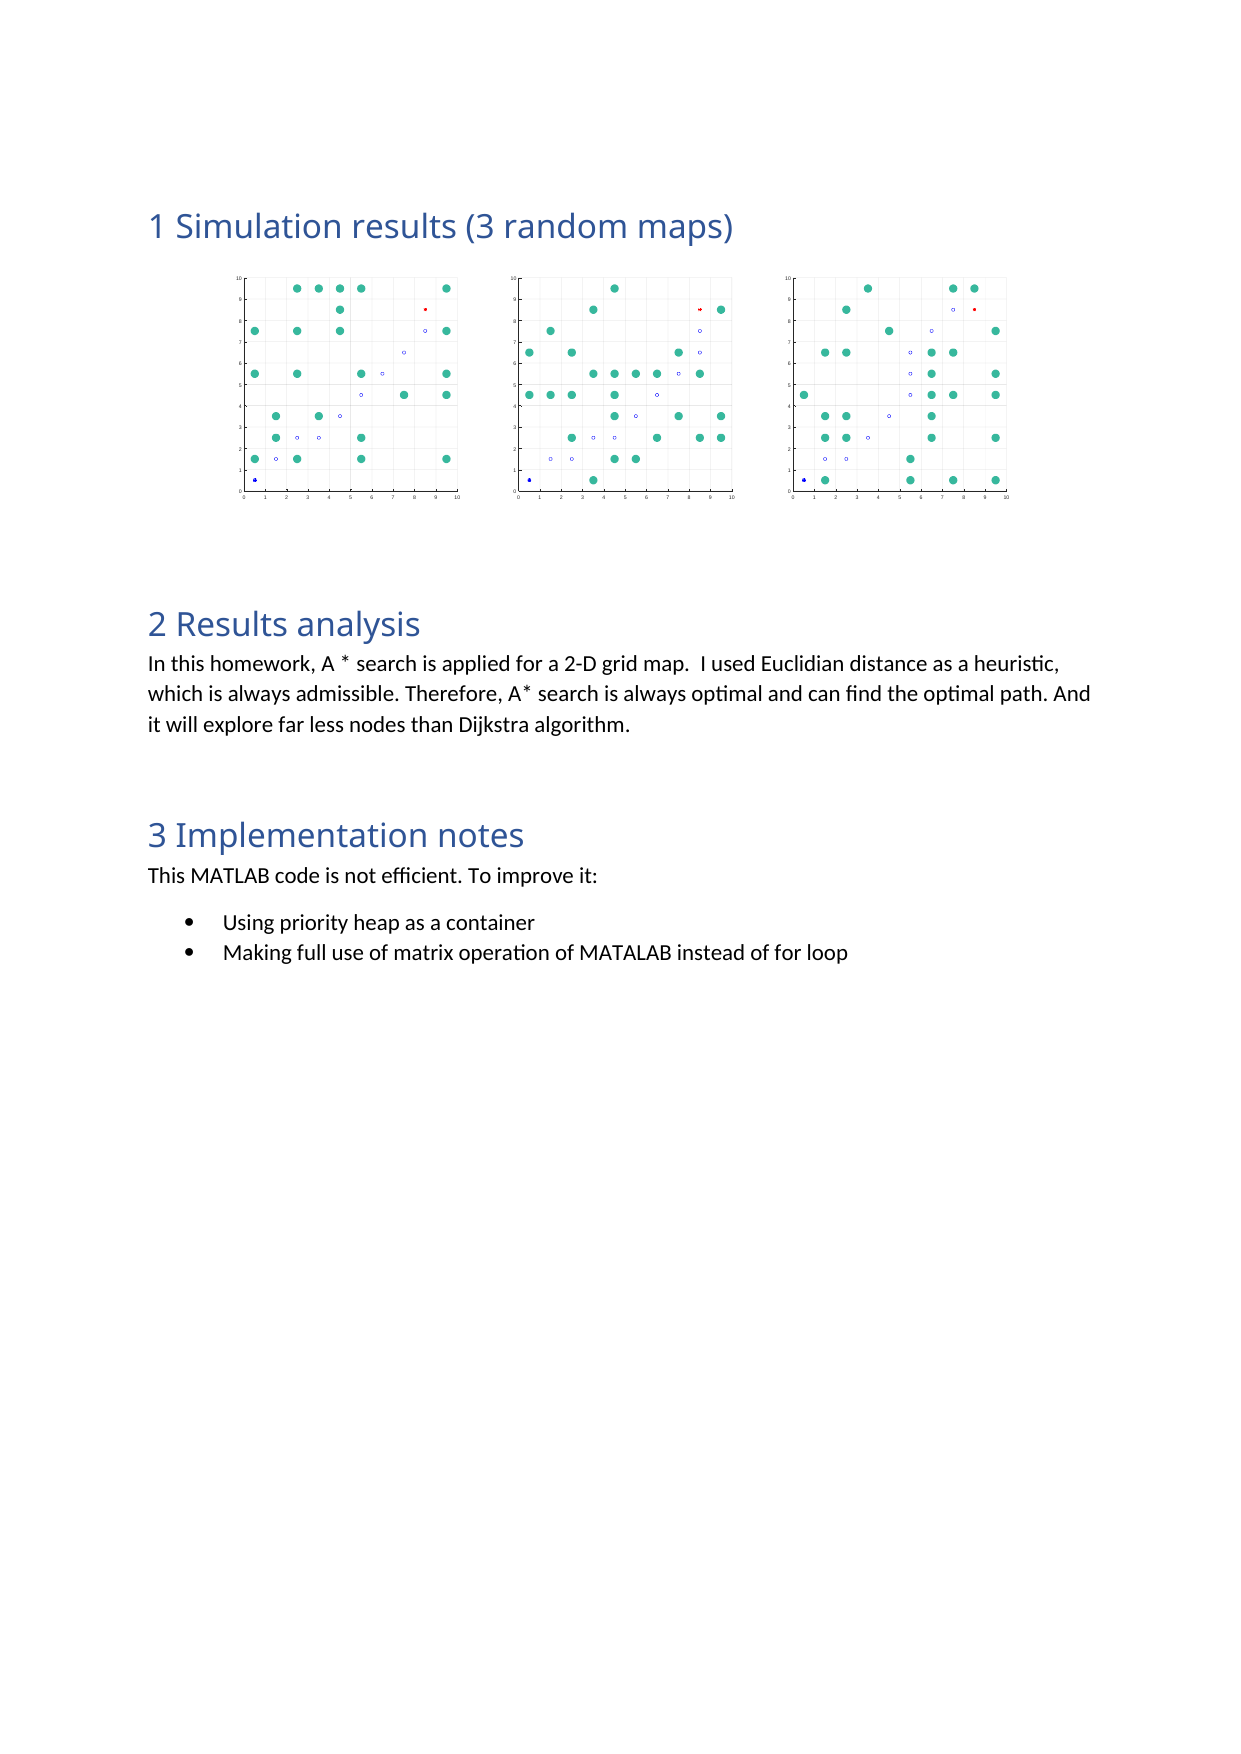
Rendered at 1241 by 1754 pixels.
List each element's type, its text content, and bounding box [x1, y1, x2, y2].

subtitle 2 Results analysis [148, 600, 1093, 646]
text In this homework, A * search is applied for a 2-D grid map. I used Euclidian distance as a heuristic, which is always admissible. Therefore, A* search is always optimal and can find the optimal path. And it will explore far less nodes than Dijkstra algorithm. [148, 649, 1093, 738]
list Using priority heap as a container [185, 908, 1093, 936]
text This MATLAB code is not efficient. To improve it: [148, 861, 1093, 889]
list Making full use of matrix operation of MATALAB instead of for loop [185, 938, 1093, 966]
subtitle 1 Simulation results (3 random maps) [148, 203, 1093, 248]
subtitle 3 Implementation notes [148, 812, 1093, 857]
